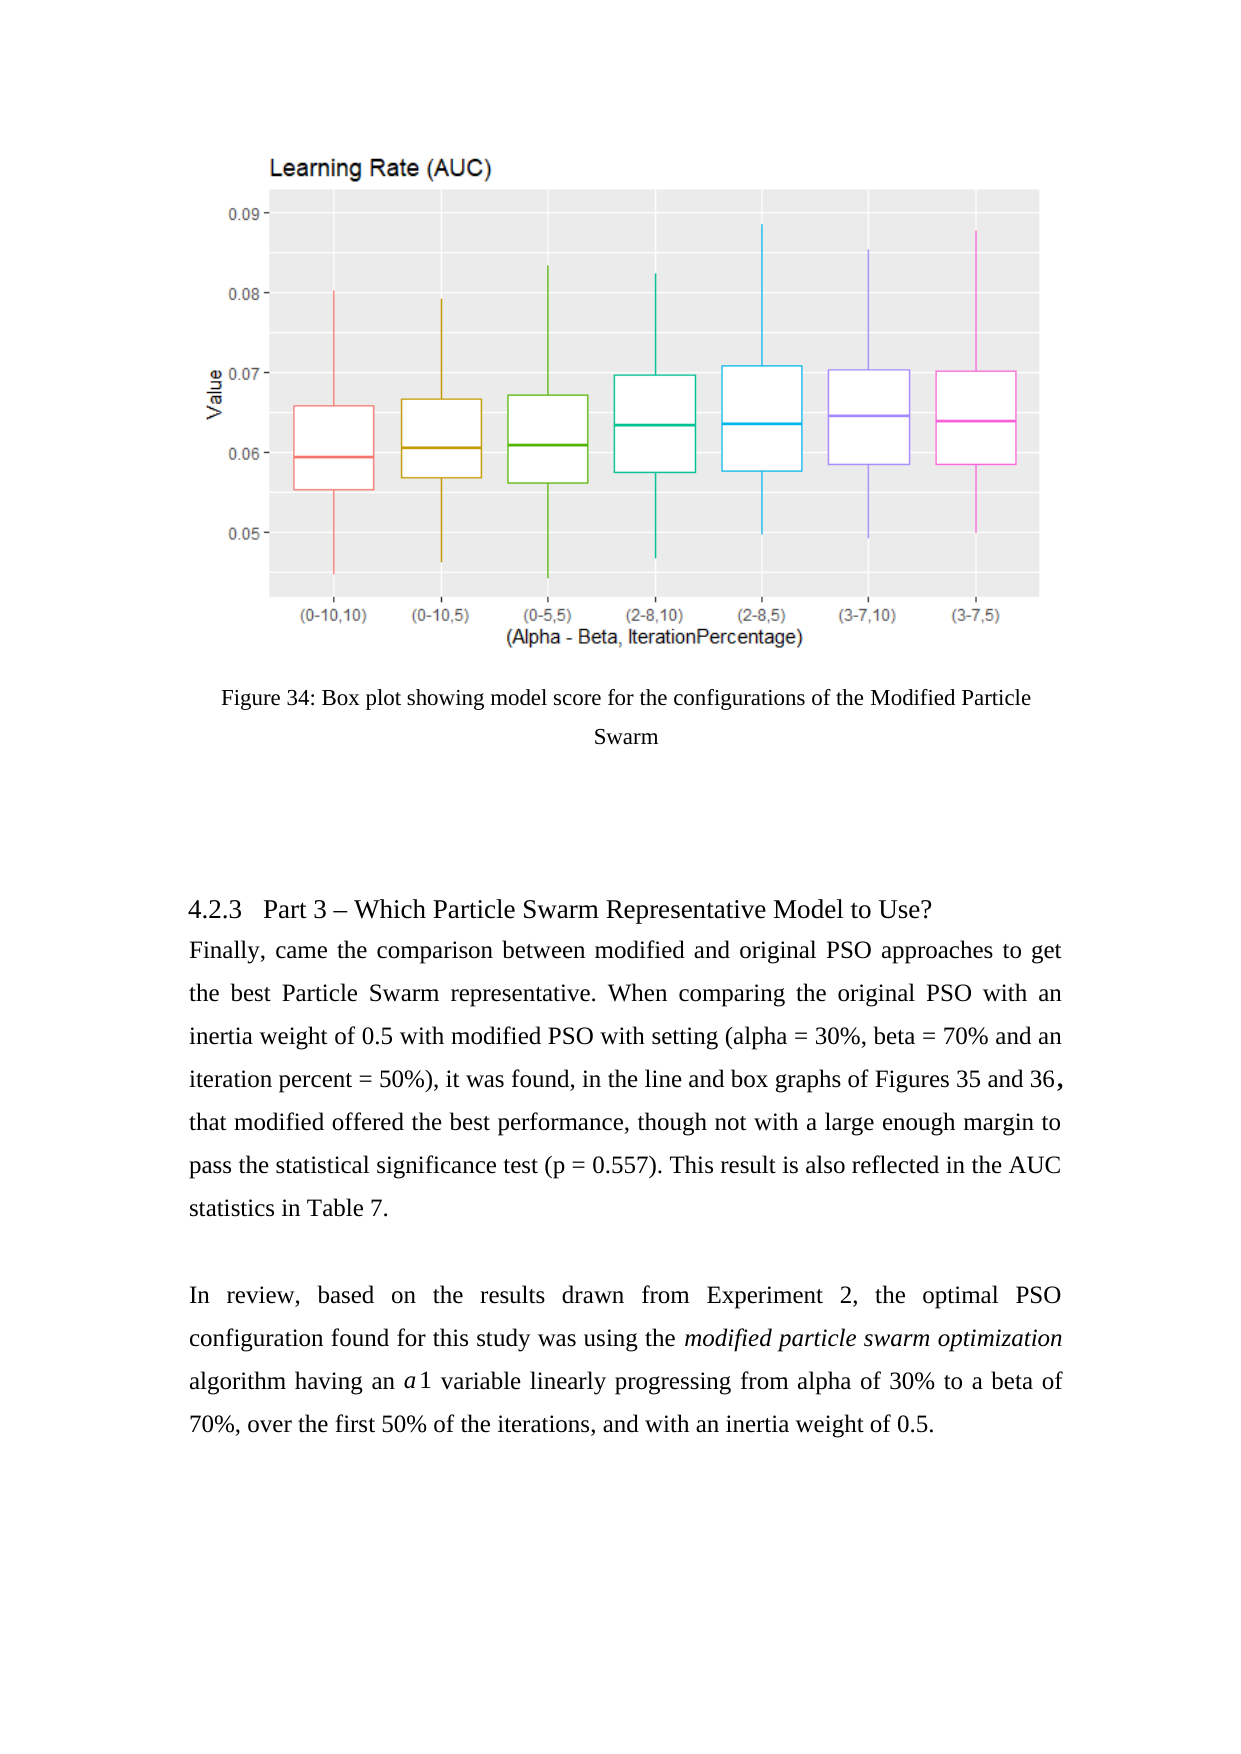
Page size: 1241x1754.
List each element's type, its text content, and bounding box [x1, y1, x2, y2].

picture [195, 147, 1050, 657]
text Figure 34: Box plot showing model score for the configurations of the Modified Particle Swarm [189, 684, 1063, 749]
text In review, based on the results drawn from Experiment 2, the optimal PSO configuration found for this study was using the modified particle swarm optimization algorithm having an variable linearly progressing from alpha of 30% to a beta of 70%, over the first 50% of the iterations, and with an inertia weight of 0.5. [189, 1280, 1063, 1438]
subtitle Part 3 – Which Particle Swarm Representative Model to Use? [188, 893, 1063, 924]
text Finally, came the comparison between modified and original PSO approaches to get the best Particle Swarm representative. When comparing the original PSO with an inertia weight of 0.5 with modified PSO with setting (alpha = 30%, beta = 70% and an iteration percent = 50%), it was found, in the line and box graphs of Figures 35 and 36, that modified offered the best performance, though not with a large enough margin to pass the statistical significance test (p = 0.557). This result is also reflected in the AUC statistics in Table 7. [189, 935, 1063, 1222]
